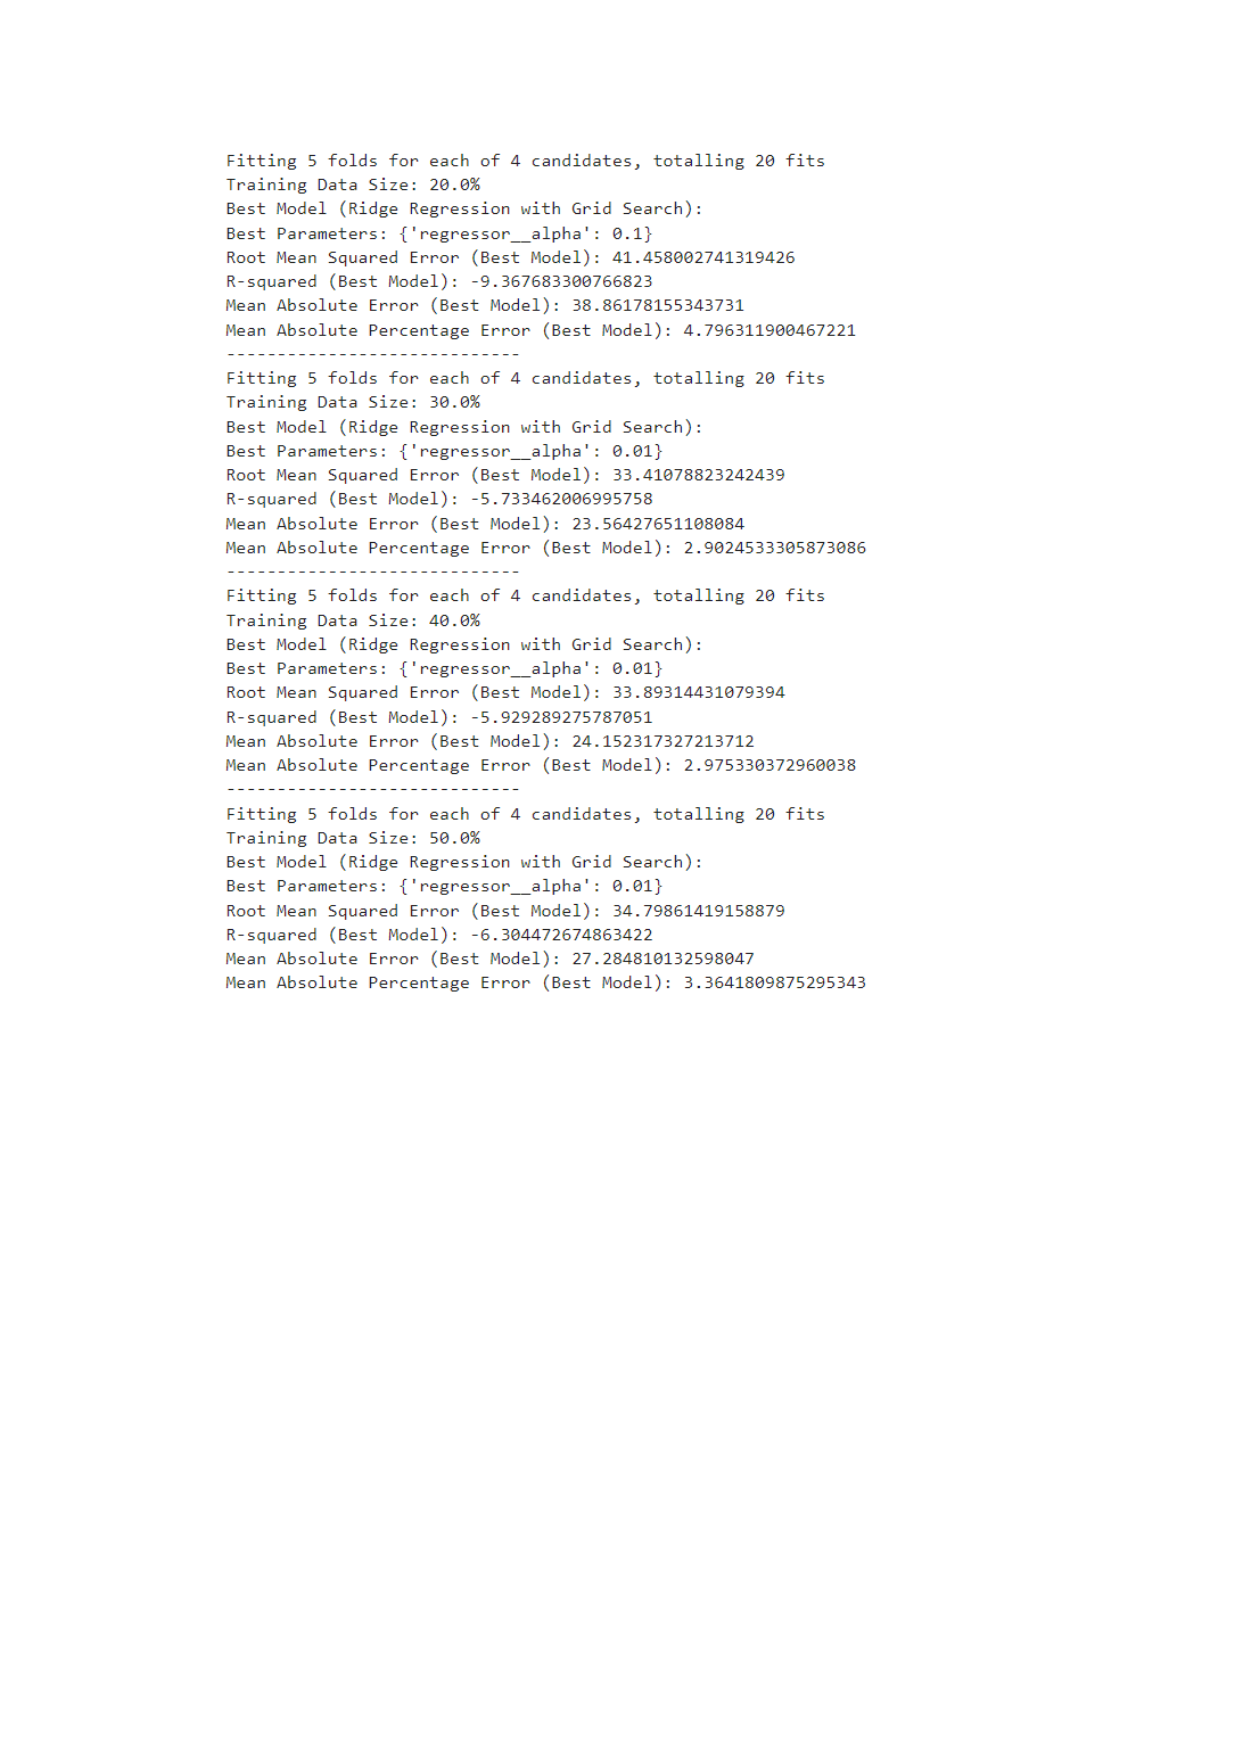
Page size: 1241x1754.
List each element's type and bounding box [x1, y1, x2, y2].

picture [222, 147, 1168, 1003]
